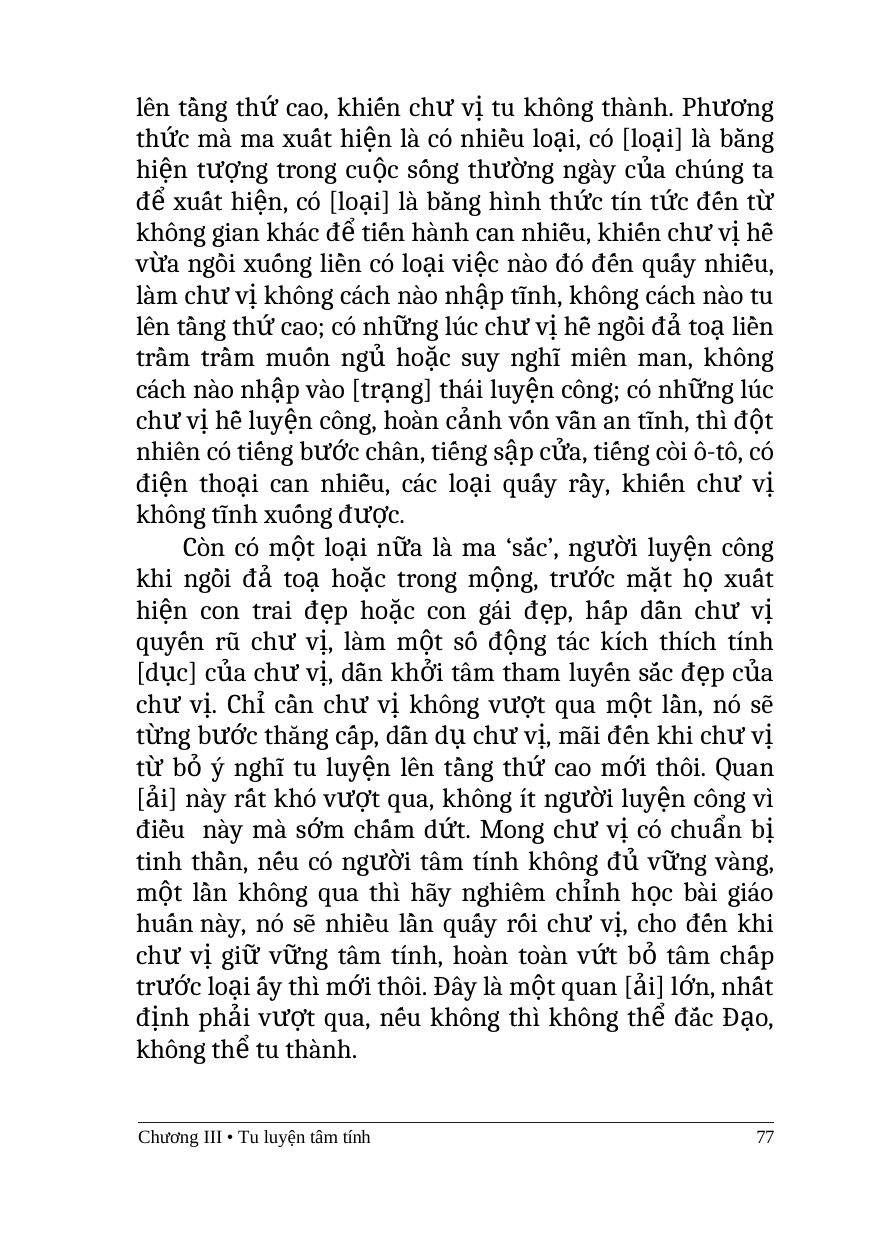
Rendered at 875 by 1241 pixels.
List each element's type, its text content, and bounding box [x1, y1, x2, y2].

text lên tầng thứ cao, khiến chư vị tu không thành. Phương thức mà ma xuất hiện là có nhiều loại, có [loại] là bằng hiện tượng trong cuộc sống thường ngày của chúng ta để xuất hiện, có [loại] là bằng hình thức tín tức đến từ không gian khác để tiến hành can nhiễu, khiến chư vị hễ vừa ngồi xuống liền có loại việc nào đó đến quấy nhiễu, làm chư vị không cách nào nhập tĩnh, không cách nào tu lên tầng thứ cao; có những lúc chư vị hễ ngồi đả toạ liền trầm trầm muốn ngủ hoặc suy nghĩ miên man, không cách nào nhập vào [trạng] thái luyện công; có những lúc chư vị hễ luyện công, hoàn cảnh vốn vẫn an tĩnh, thì đột nhiên có tiếng bước chân, tiếng sập cửa, tiếng còi ô-tô, có điện thoại can nhiễu, các loại quấy rầy, khiến chư vị không tĩnh xuống được. [136, 92, 774, 530]
text Còn có một loại nữa là ma ‘sắc’, người luyện công khi ngồi đả toạ hoặc trong mộng, trước mặt họ xuất hiện con trai đẹp hoặc con gái đẹp, hấp dẫn chư vị quyến rũ chư vị, làm một số động tác kích thích tính [dục] của chư vị, dẫn khởi tâm tham luyến sắc đẹp của chư vị. Chỉ cần chư vị không vượt qua một lần, nó sẽ từng bước thăng cấp, dẫn dụ chư vị, mãi đến khi chư vị từ bỏ ý nghĩ tu luyện lên tầng thứ cao mới thôi. Quan [ải] này rất khó vượt qua, không ít người luyện công vì điều này mà sớm chấm dứt. Mong chư vị có chuẩn bị tinh thần, nếu có người tâm tính không đủ vững vàng, một lần không qua thì hãy nghiêm chỉnh học bài giáo huấn này, nó sẽ nhiều lần quấy rối chư vị, cho đến khi chư vị giữ vững tâm tính, hoàn toàn vứt bỏ tâm chấp trước loại ấy thì mới thôi. Đây là một quan [ải] lớn, nhất định phải vượt qua, nếu không thì không thể đắc Đạo, không thể tu thành. [136, 532, 774, 1065]
